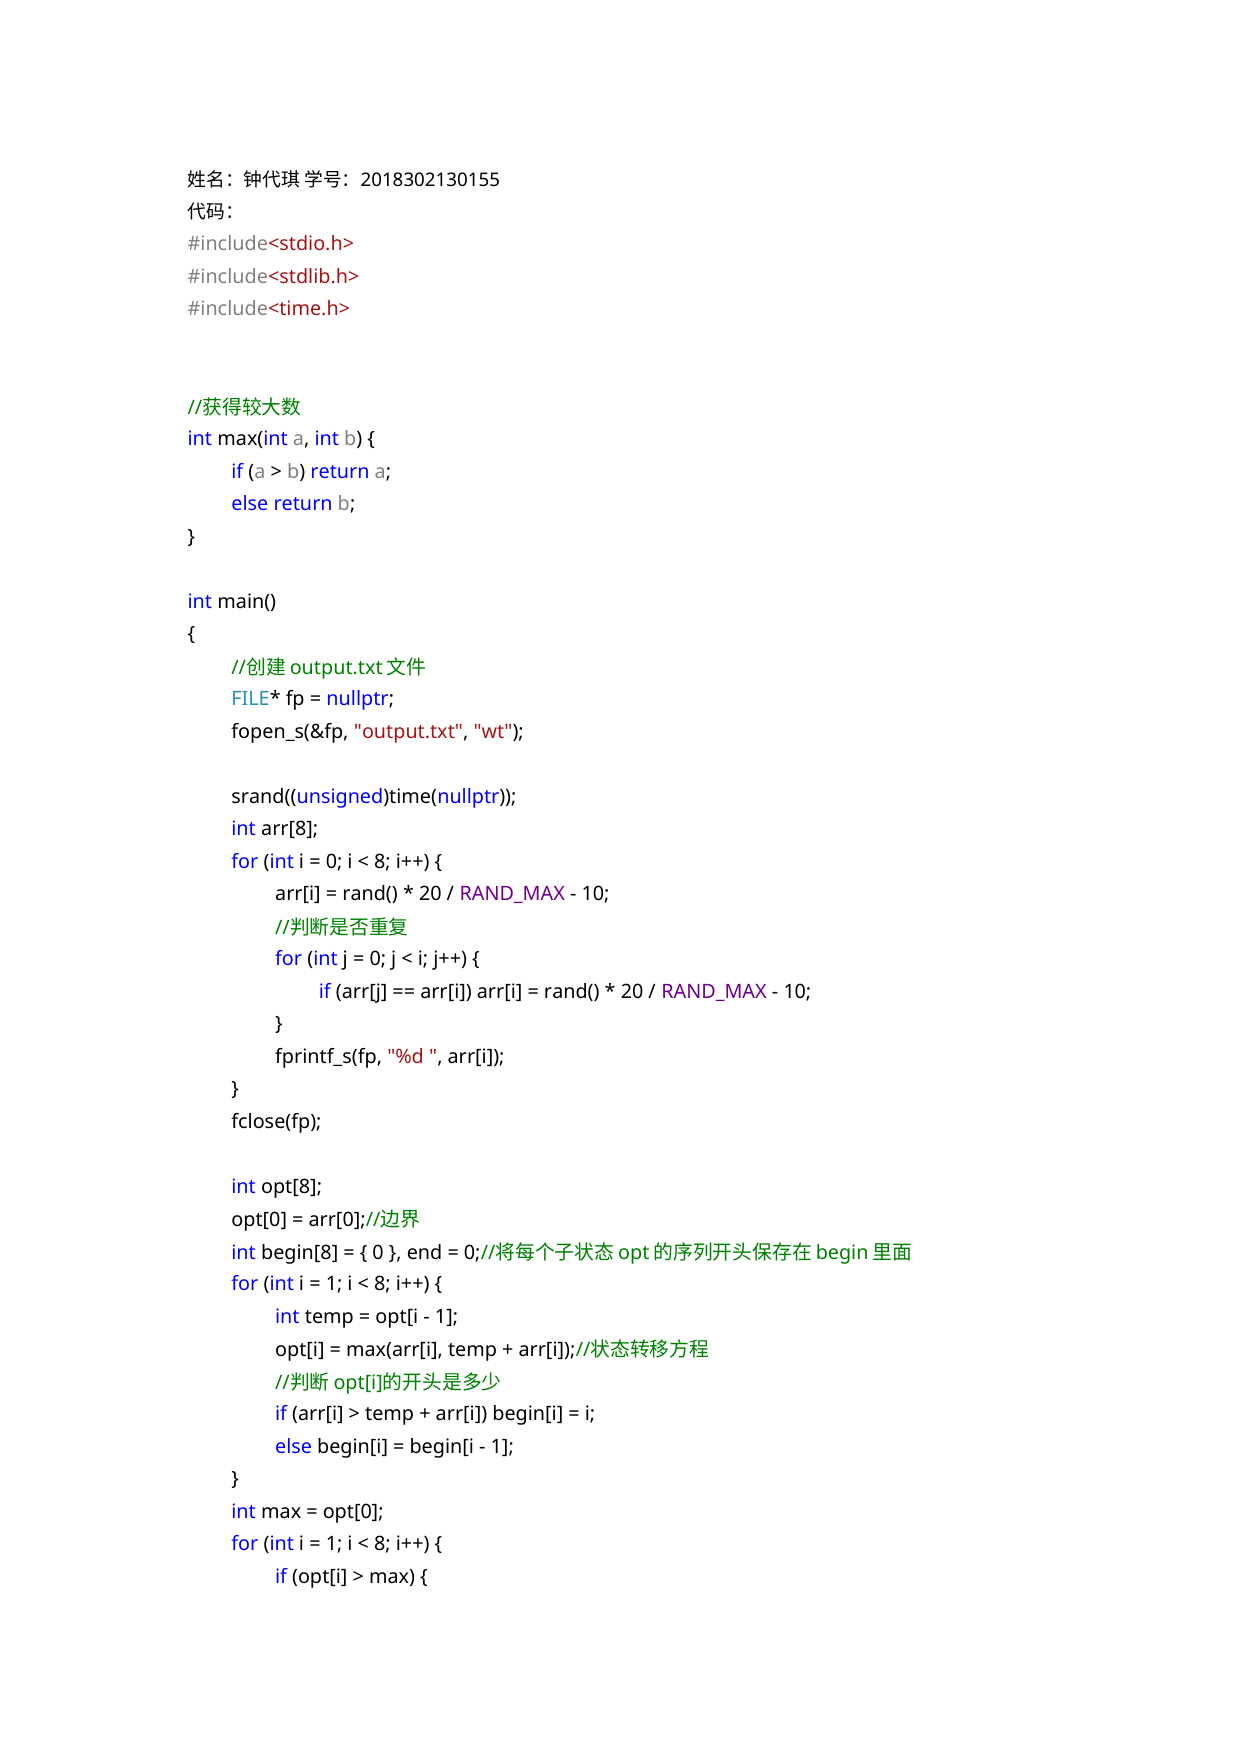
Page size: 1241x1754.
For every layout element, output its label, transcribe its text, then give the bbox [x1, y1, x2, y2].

text int opt[8]; [187, 1169, 1053, 1202]
text opt[i] = max(arr[i], temp + arr[i]);//状态转移方程 [187, 1332, 1053, 1364]
text if (a > b) return a; [187, 454, 1053, 487]
text { [187, 617, 1053, 649]
text FILE* fp = nullptr; [187, 682, 1053, 714]
text for (int i = 0; i < 8; i++) { [187, 844, 1053, 877]
text 代码： [187, 194, 1053, 227]
text fclose(fp); [187, 1104, 1053, 1137]
text srand((unsigned)time(nullptr)); [187, 779, 1053, 812]
text //判断opt[i]的开头是多少 [187, 1364, 1053, 1397]
text int max = opt[0]; [187, 1494, 1053, 1527]
text for (int i = 1; i < 8; i++) { [187, 1527, 1053, 1559]
text //判断是否重复 [187, 909, 1053, 942]
text //创建output.txt文件 [187, 649, 1053, 682]
text } [187, 1072, 1053, 1104]
text if (arr[j] == arr[i]) arr[i] = rand() * 20 / RAND_MAX - 10; [187, 974, 1053, 1007]
text } [187, 1007, 1053, 1039]
text 姓名：钟代琪 学号：2018302130155 [187, 162, 1053, 194]
text int begin[8] = { 0 }, end = 0;//将每个子状态opt的序列开头保存在begin里面 [187, 1234, 1053, 1267]
text for (int j = 0; j < i; j++) { [187, 942, 1053, 974]
text else begin[i] = begin[i - 1]; [187, 1429, 1053, 1462]
text fprintf_s(fp, "%d ", arr[i]); [187, 1039, 1053, 1072]
text #include<time.h> [187, 292, 1053, 324]
text int temp = opt[i - 1]; [187, 1299, 1053, 1332]
text #include<stdio.h> [187, 227, 1053, 259]
text opt[0] = arr[0];//边界 [187, 1202, 1053, 1234]
text fopen_s(&fp, "output.txt", "wt"); [187, 714, 1053, 747]
text //获得较大数 [187, 389, 1053, 422]
text } [187, 1462, 1053, 1494]
text for (int i = 1; i < 8; i++) { [187, 1267, 1053, 1299]
text if (arr[i] > temp + arr[i]) begin[i] = i; [187, 1397, 1053, 1429]
text arr[i] = rand() * 20 / RAND_MAX - 10; [187, 877, 1053, 909]
text int main() [187, 584, 1053, 617]
text else return b; [187, 487, 1053, 519]
text } [187, 519, 1053, 552]
text int max(int a, int b) { [187, 422, 1053, 454]
text #include<stdlib.h> [187, 259, 1053, 292]
text int arr[8]; [187, 812, 1053, 844]
text if (opt[i] > max) { [187, 1559, 1053, 1592]
